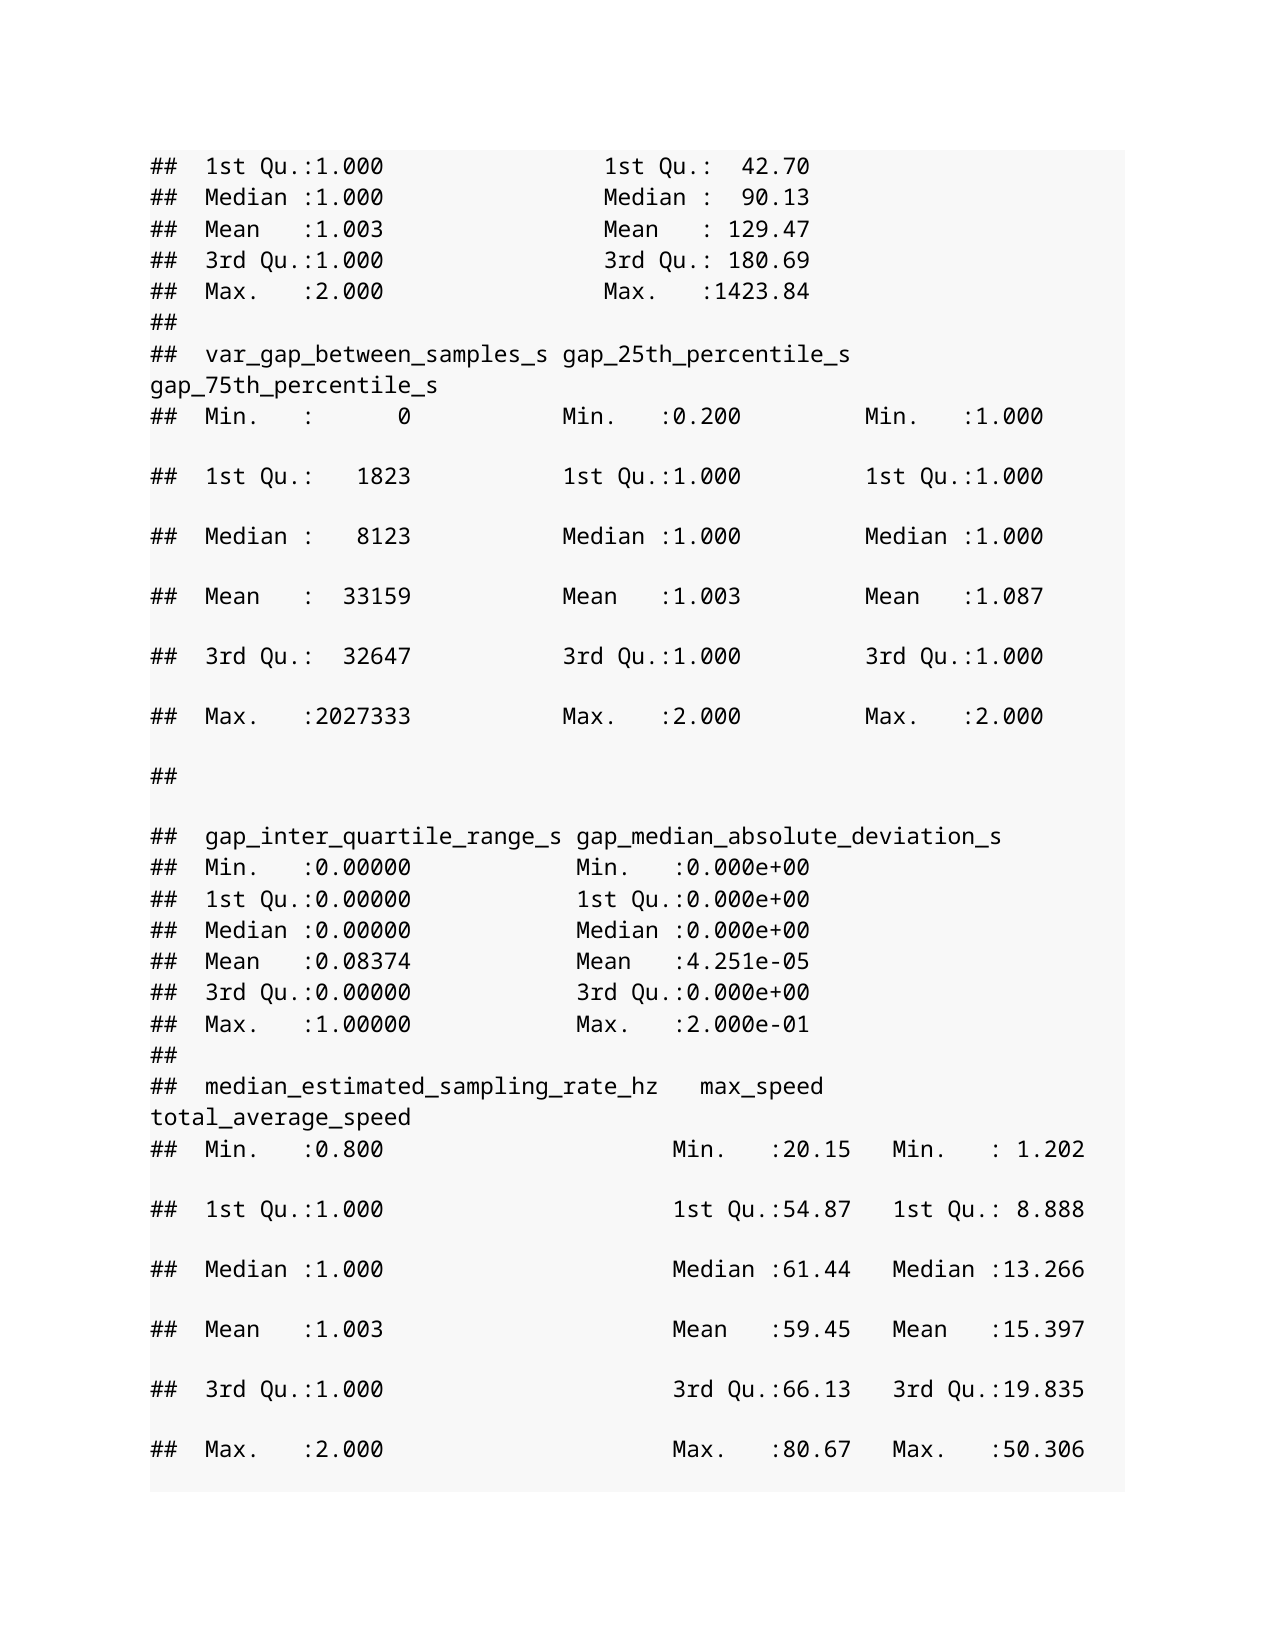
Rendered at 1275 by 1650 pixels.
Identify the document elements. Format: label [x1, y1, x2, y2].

text [150, 150, 1125, 1492]
